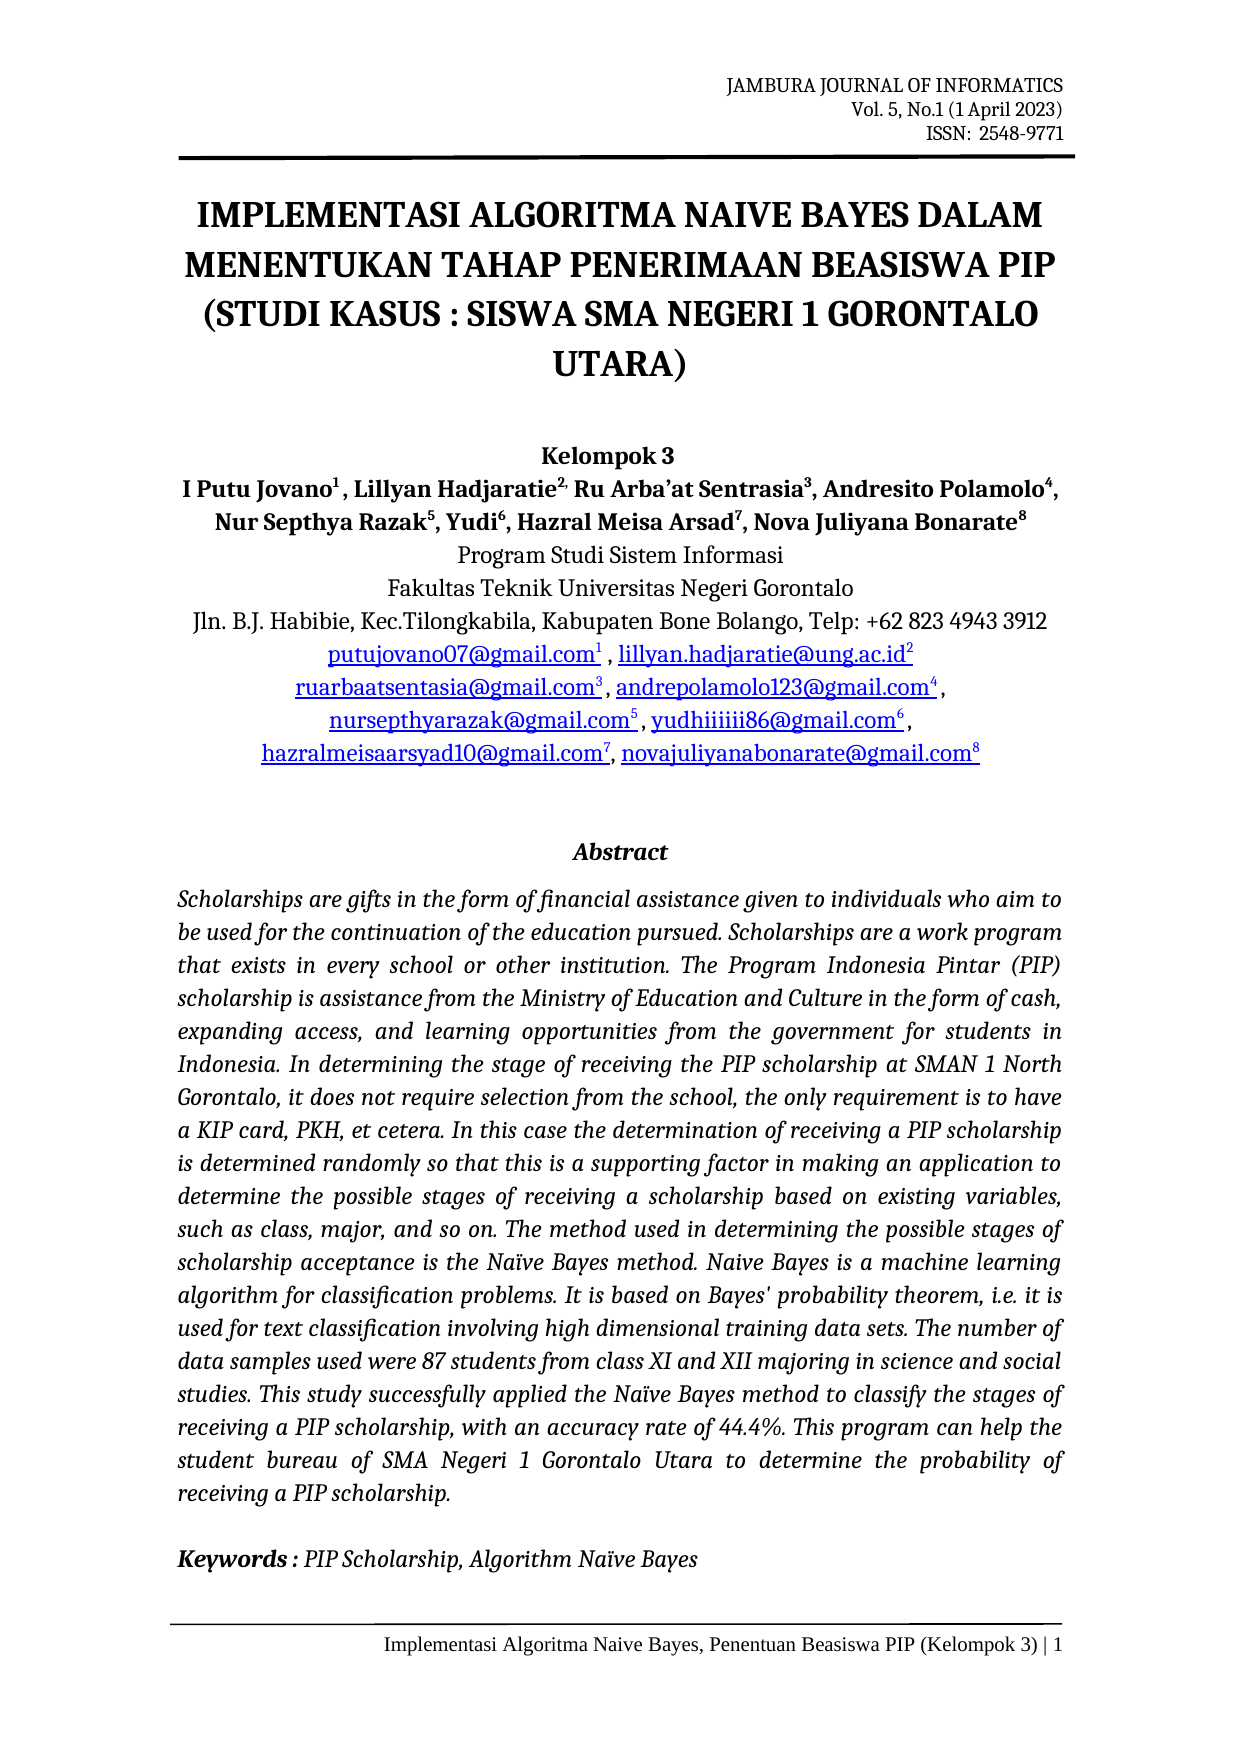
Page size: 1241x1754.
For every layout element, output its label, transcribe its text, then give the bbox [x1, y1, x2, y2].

text Jln. B.J. Habibie, Kec.Tilongkabila, Kabupaten Bone Bolango, Telp: +62 823 4943 3912 [177, 607, 1063, 636]
text putujovano07@gmail.com1 , lillyan.hadjaratie@ung.ac.id2 ruarbaatsentasia@gmail.com3 , andrepolamolo123@gmail.com4 , nursepthyarazak@gmail.com5 , yudhiiiiii86@gmail.com6 , hazralmeisaarsyad10@gmail.com7, novajuliyanabonarate@gmail.com8 [177, 640, 1063, 768]
text Fakultas Teknik Universitas Negeri Gorontalo [177, 574, 1063, 602]
text Program Studi Sistem Informasi [177, 541, 1063, 569]
text IMPLEMENTASI ALGORITMA NAIVE BAYES DALAM MENENTUKAN TAHAP PENERIMAAN BEASISWA PIP [177, 194, 1063, 286]
text Abstract [177, 838, 1063, 867]
text (STUDI KASUS : SISWA SMA NEGERI 1 GORONTALO UTARA) [177, 293, 1063, 386]
text Keywords : PIP Scholarship, Algorithm Naïve Bayes [177, 1545, 1063, 1574]
text I Putu Jovano1 , Lillyan Hadjaratie2, Ru Arba’at Sentrasia3, Andresito Polamolo4, Nur Septhya Razak5, Yudi6, Hazral Meisa Arsad7, Nova Juliyana Bonarate8 [177, 475, 1063, 536]
text Scholarships are gifts in the form of financial assistance given to individuals who aim to be used for the continuation of the education pursued. Scholarships are a work program that exists in every school or other institution. The Program Indonesia Pintar (PIP) scholarship is assistance from the Ministry of Education and Culture in the form of cash, expanding access, and learning opportunities from the government for students in Indonesia. In determining the stage of receiving the PIP scholarship at SMAN 1 North Gorontalo, it does not require selection from the school, the only requirement is to have a KIP card, PKH, et cetera. In this case the determination of receiving a PIP scholarship is determined randomly so that this is a supporting factor in making an application to determine the possible stages of receiving a scholarship based on existing variables, such as class, major, and so on. The method used in determining the possible stages of scholarship acceptance is the Naïve Bayes method. Naive Bayes is a machine learning algorithm for classification problems. It is based on Bayes' probability theorem, i.e. it is used for text classification involving high dimensional training data sets. The number of data samples used were 87 students from class XI and XII majoring in science and social studies. This study successfully applied the Naïve Bayes method to classify the stages of receiving a PIP scholarship, with an accuracy rate of 44.4%. This program can help the student bureau of SMA Negeri 1 Gorontalo Utara to determine the probability of receiving a PIP scholarship. [177, 885, 1063, 1508]
text Kelompok 3 [325, 442, 891, 470]
